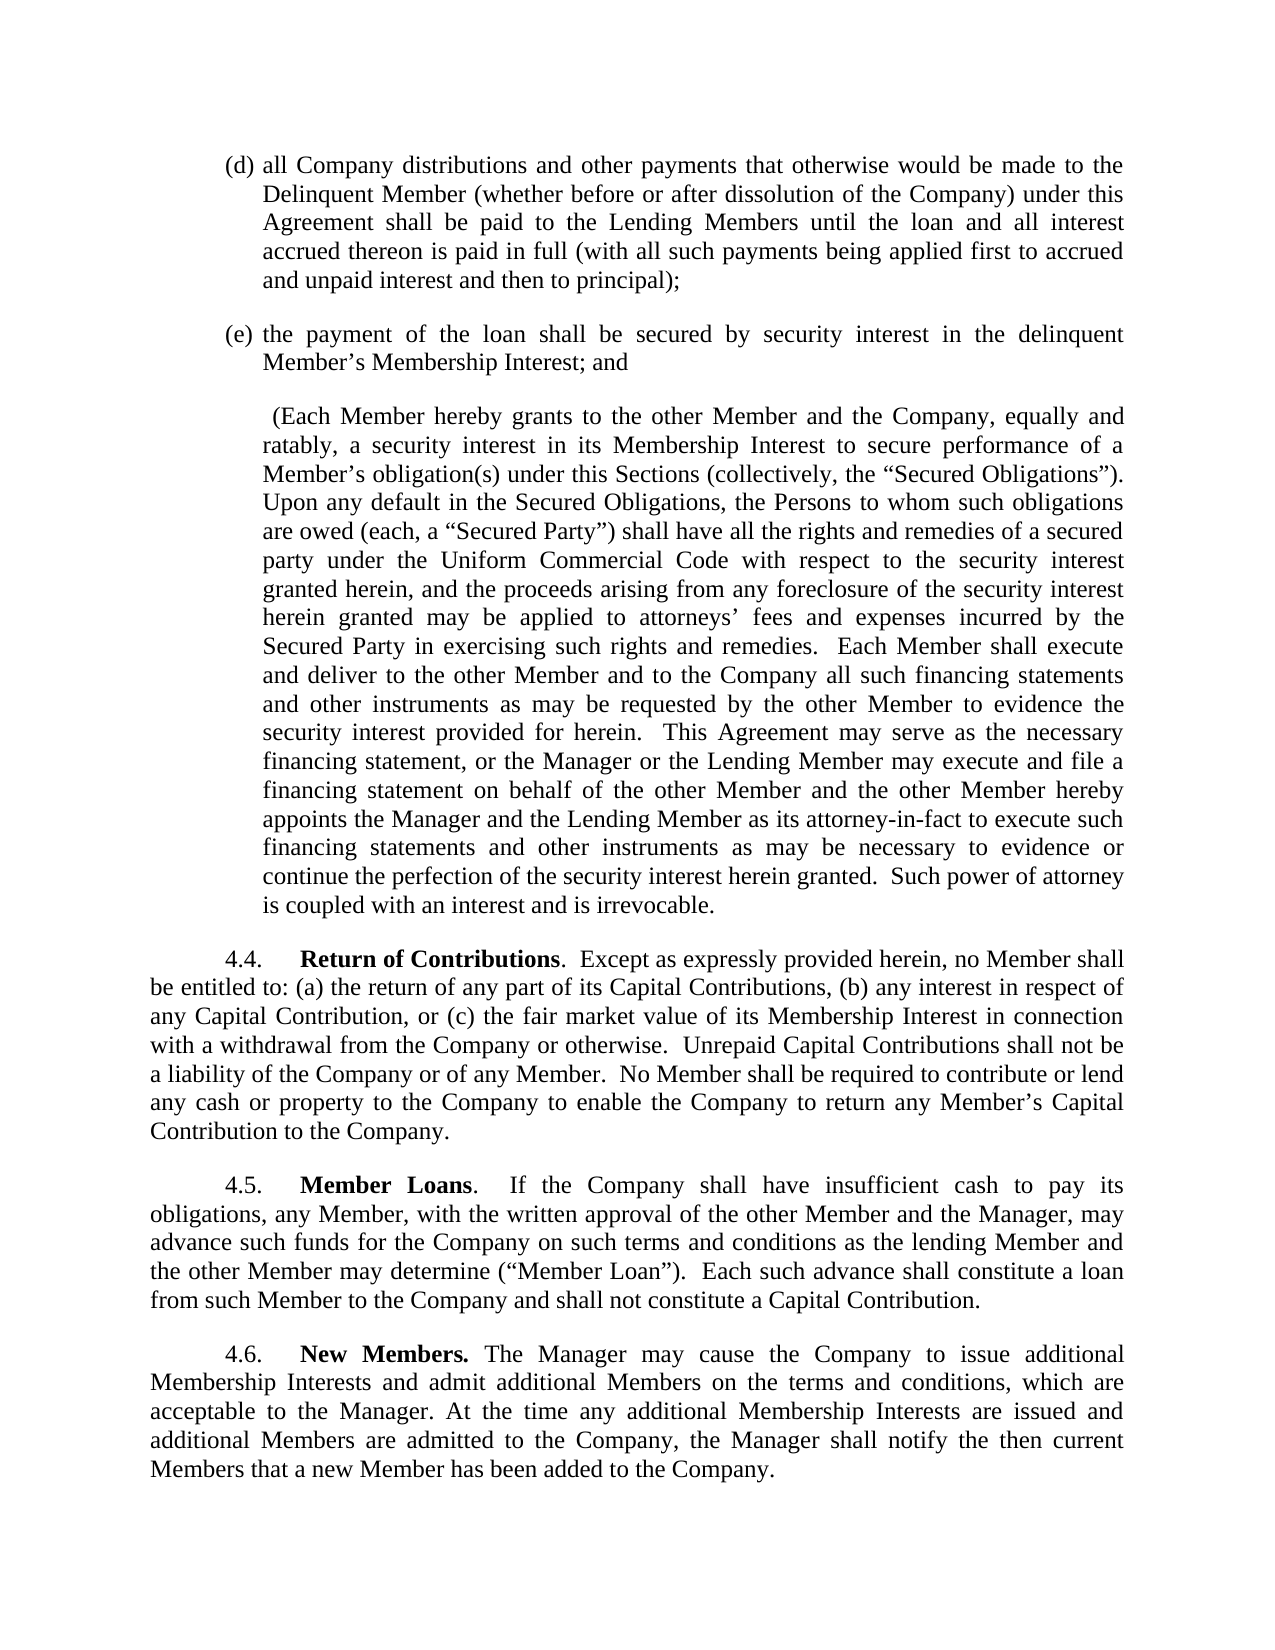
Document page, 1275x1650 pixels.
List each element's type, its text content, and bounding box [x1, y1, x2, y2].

subtitle the payment of the loan shall be secured by security interest in the delinquent Member’s Membership Interest; and [225, 319, 1125, 376]
subtitle (Each Member hereby grants to the other Member and the Company, equally and ratably, a security interest in its Membership Interest to secure performance of a Member’s obligation(s) under this Sections (collectively, the “Secured Obligations”). Upon any default in the Secured Obligations, the Persons to whom such obligations are owed (each, a “Secured Party”) shall have all the rights and remedies of a secured party under the Uniform Commercial Code with respect to the security interest granted herein, and the proceeds arising from any foreclosure of the security interest herein granted may be applied to attorneys’ fees and expenses incurred by the Secured Party in exercising such rights and remedies. Each Member shall execute and deliver to the other Member and to the Company all such financing statements and other instruments as may be requested by the other Member to evidence the security interest provided for herein. This Agreement may serve as the necessary financing statement, or the Manager or the Lending Member may execute and file a financing statement on behalf of the other Member and the other Member hereby appoints the Manager and the Lending Member as its attorney-in-fact to execute such financing statements and other instruments as may be necessary to evidence or continue the perfection of the security interest herein granted. Such power of attorney is coupled with an interest and is irrevocable. [262, 401, 1125, 919]
subtitle New Members. The Manager may cause the Company to issue additional Membership Interests and admit additional Members on the terms and conditions, which are acceptable to the Manager. At the time any additional Membership Interests are issued and additional Members are admitted to the Company, the Manager shall notify the then current Members that a new Member has been added to the Company. [150, 1339, 1125, 1482]
subtitle all Company distributions and other payments that otherwise would be made to the Delinquent Member (whether before or after dissolution of the Company) under this Agreement shall be paid to the Lending Members until the loan and all interest accrued thereon is paid in full (with all such payments being applied first to accrued and unpaid interest and then to principal); [225, 150, 1125, 294]
subtitle Member Loans. If the Company shall have insufficient cash to pay its obligations, any Member, with the written approval of the other Member and the Manager, may advance such funds for the Company on such terms and conditions as the lending Member and the other Member may determine (“Member Loan”). Each such advance shall constitute a loan from such Member to the Company and shall not constitute a Capital Contribution. [150, 1170, 1125, 1314]
subtitle Return of Contributions. Except as expressly provided herein, no Member shall be entitled to: (a) the return of any part of its Capital Contributions, (b) any interest in respect of any Capital Contribution, or (c) the fair market value of its Membership Interest in connection with a withdrawal from the Company or otherwise. Unrepaid Capital Contributions shall not be a liability of the Company or of any Member. No Member shall be required to contribute or lend any cash or property to the Company to enable the Company to return any Member’s Capital Contribution to the Company. [150, 944, 1125, 1145]
